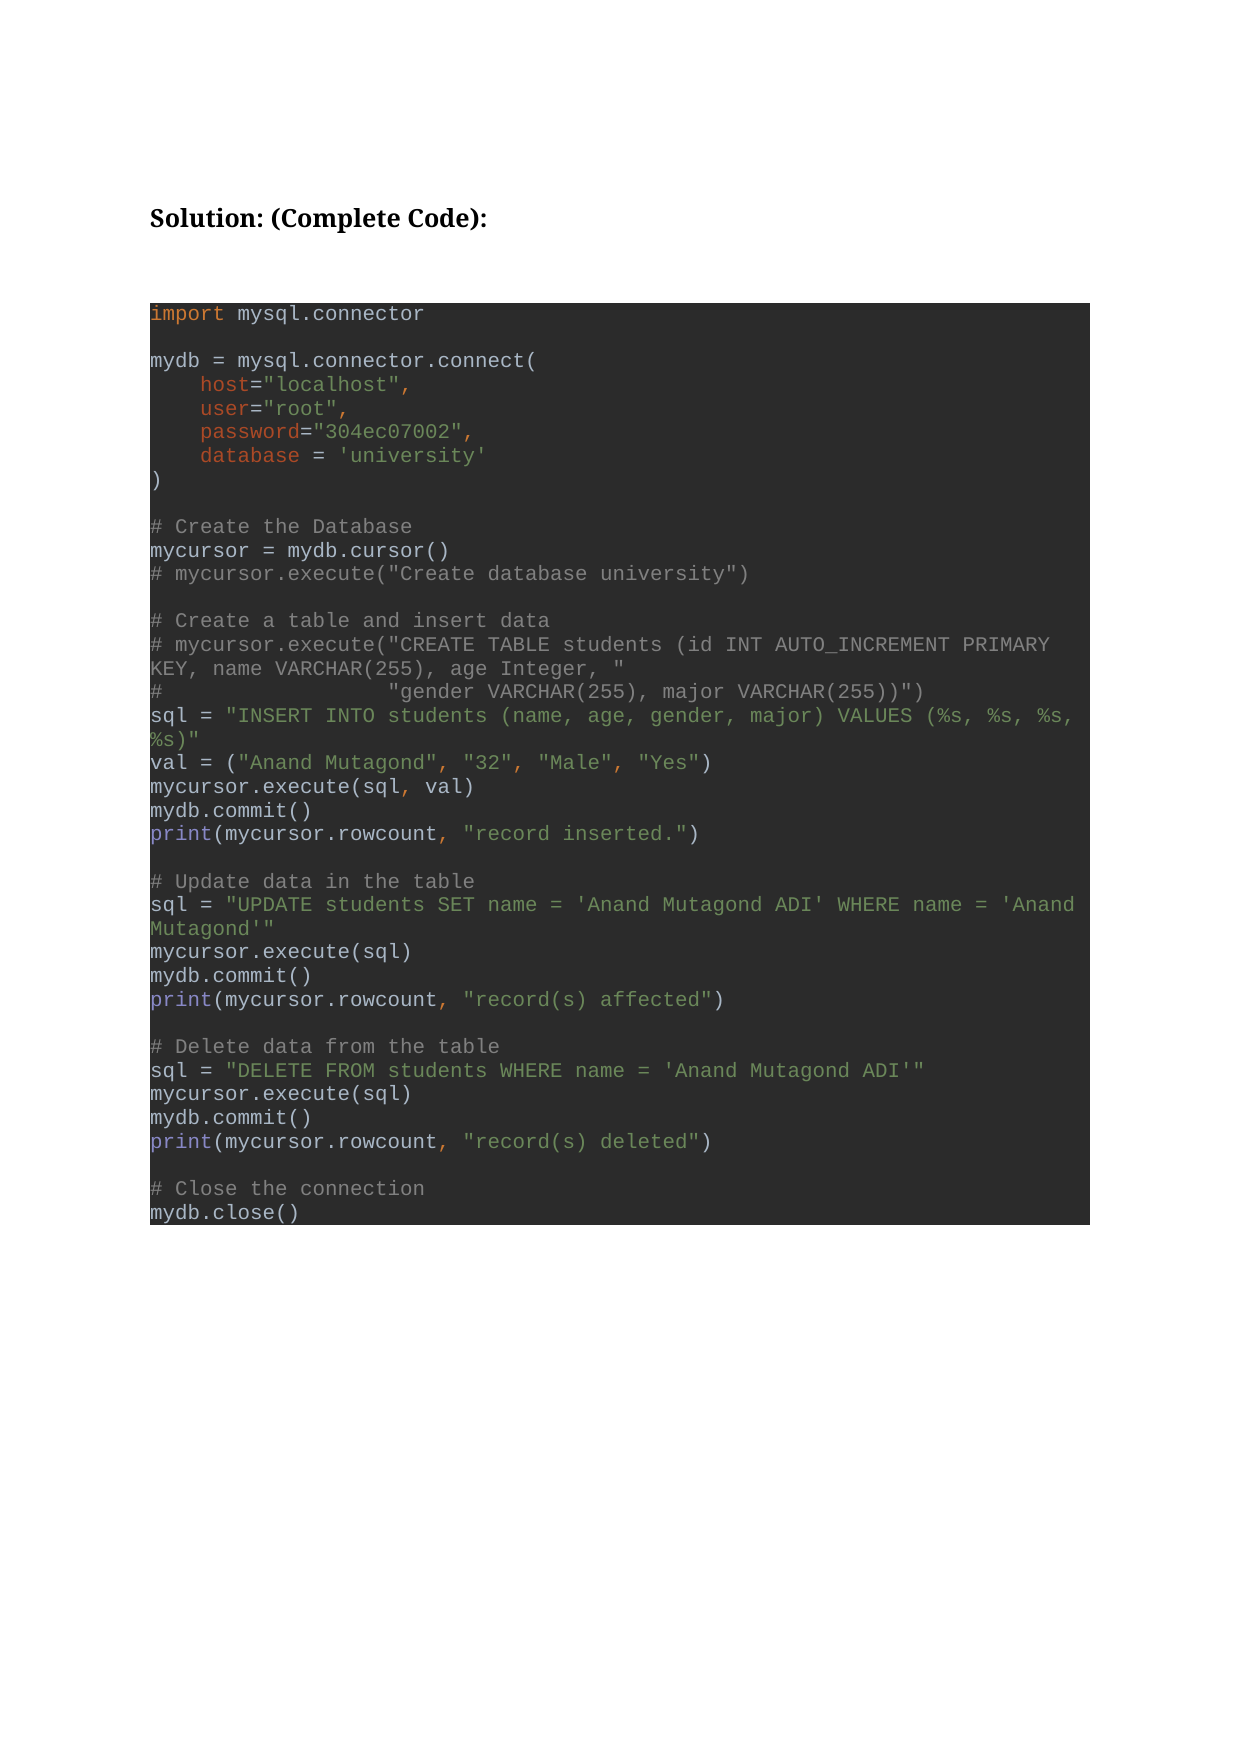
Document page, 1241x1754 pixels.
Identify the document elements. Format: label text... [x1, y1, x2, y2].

text import mysql.connector mydb = mysql.connector.connect( host="localhost", user="root", password="304ec07002", database = 'university' ) # Create the Database mycursor = mydb.cursor() # mycursor.execute("Create database university") # Create a table and insert data # mycursor.execute("CREATE TABLE students (id INT AUTO_INCREMENT PRIMARY KEY, name VARCHAR(255), age Integer, " # "gender VARCHAR(255), major VARCHAR(255))") sql = "INSERT INTO students (name, age, gender, major) VALUES (%s, %s, %s, %s)" val = ("Anand Mutagond", "32", "Male", "Yes") mycursor.execute(sql, val) mydb.commit() print(mycursor.rowcount, "record inserted.") # Update data in the table sql = "UPDATE students SET name = 'Anand Mutagond ADI' WHERE name = 'Anand Mutagond'" mycursor.execute(sql) mydb.commit() print(mycursor.rowcount, "record(s) affected") # Delete data from the table sql = "DELETE FROM students WHERE name = 'Anand Mutagond ADI'" mycursor.execute(sql) mydb.commit() print(mycursor.rowcount, "record(s) deleted") # Close the connection mydb.close() [150, 303, 1090, 1225]
text Solution: (Complete Code): [150, 201, 1090, 235]
